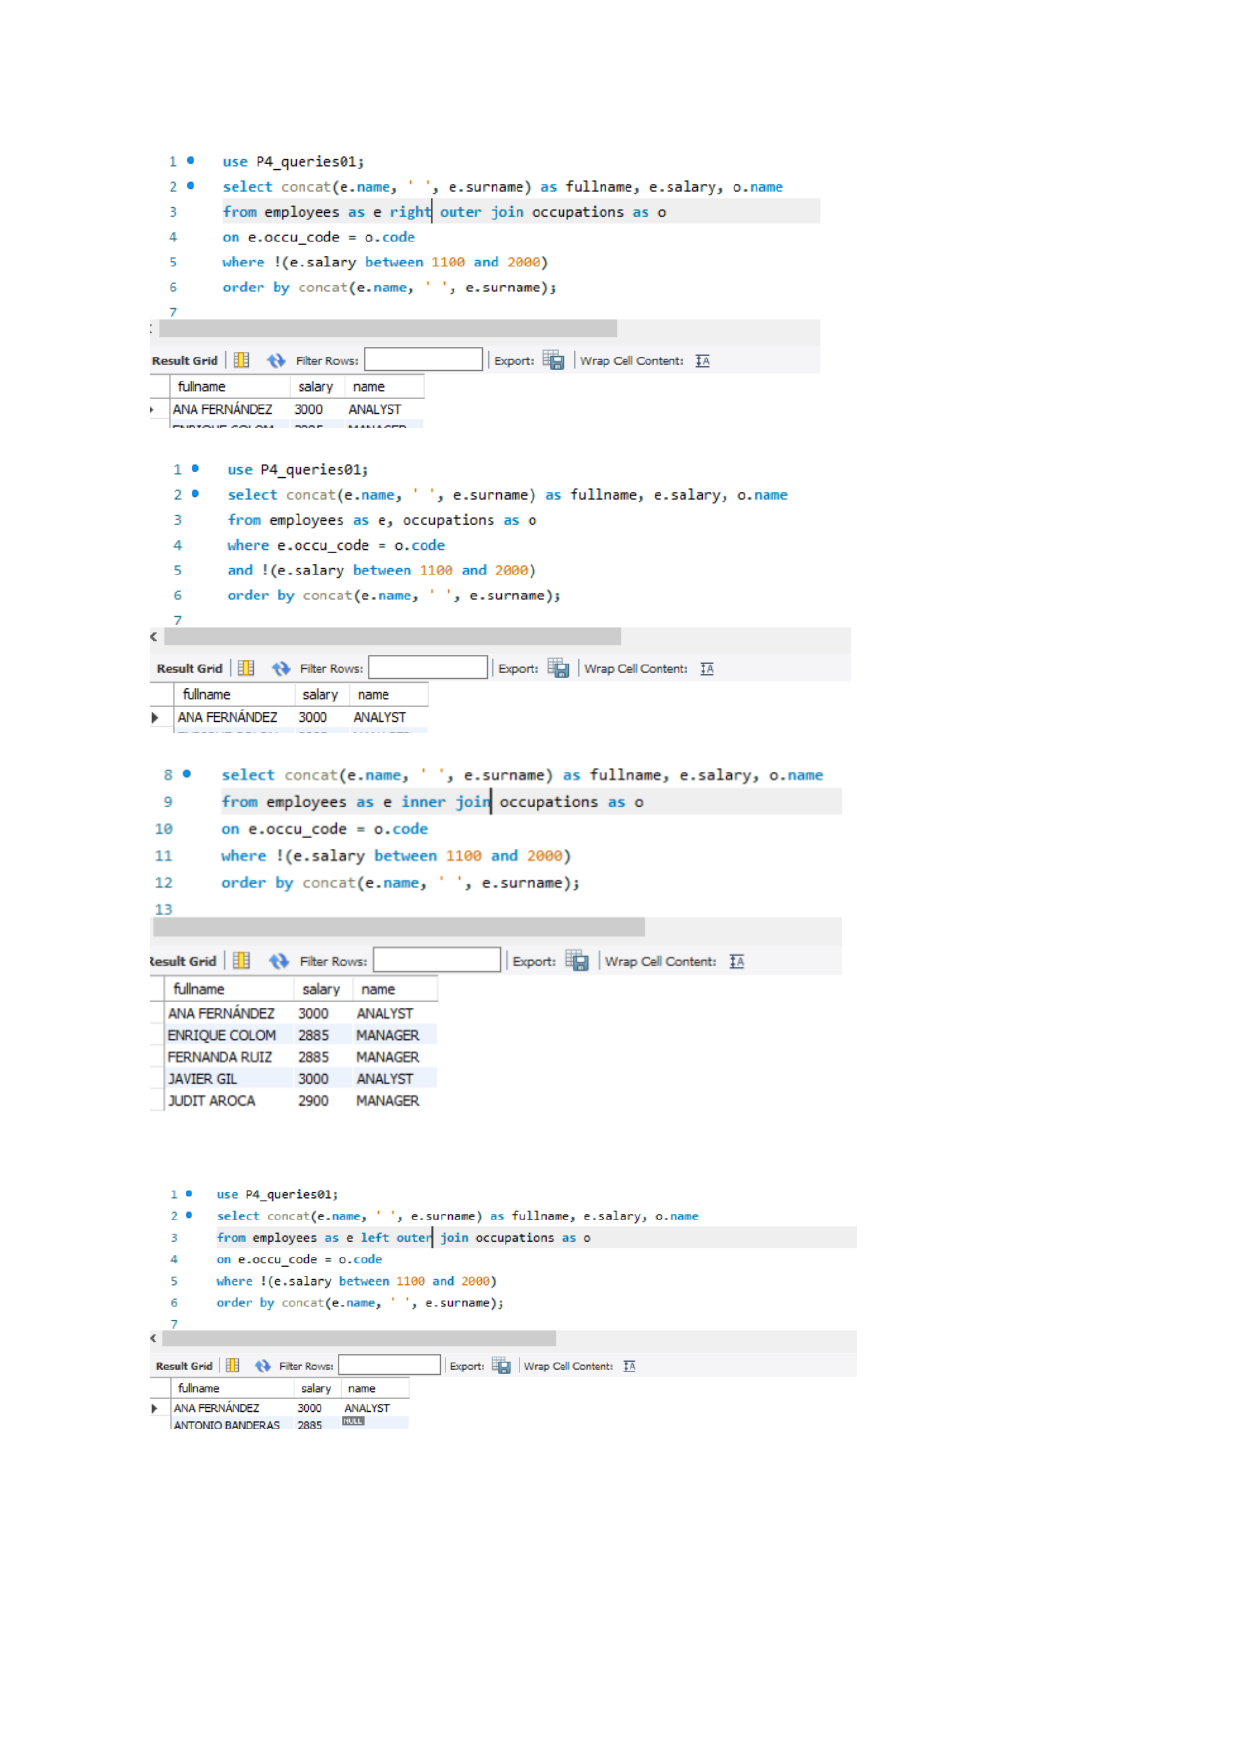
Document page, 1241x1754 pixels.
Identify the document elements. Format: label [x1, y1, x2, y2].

picture [150, 766, 843, 1119]
picture [150, 1183, 857, 1429]
picture [150, 150, 821, 428]
picture [150, 462, 852, 733]
